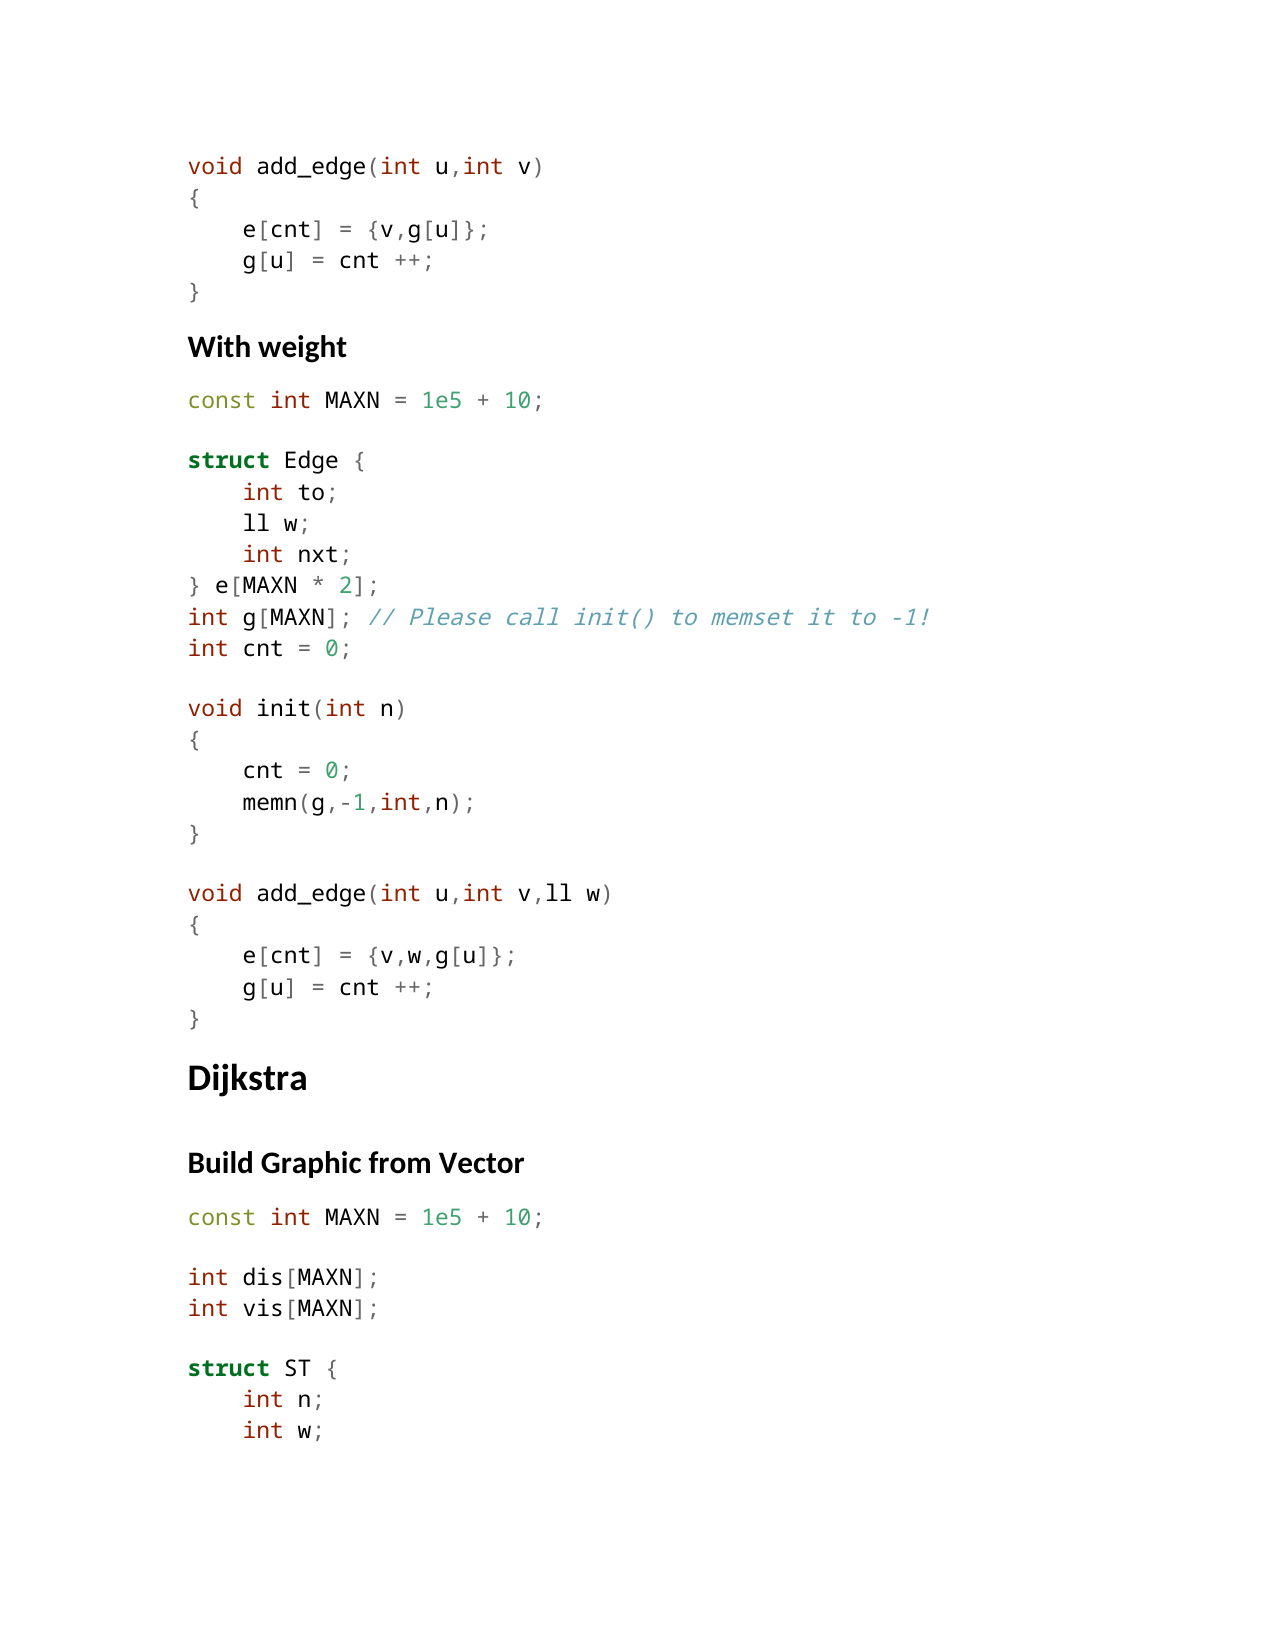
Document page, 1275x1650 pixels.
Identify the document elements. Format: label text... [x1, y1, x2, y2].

subtitle Build Graphic from Vector [187, 1143, 1087, 1182]
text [187, 150, 1087, 306]
text const int MAXN = 1e5 + 10; struct Edge { int to; ll w; int nxt; } e[MAXN * 2]; int g[MAXN]; // Please call init() to memset it to -1! int cnt = 0; void init(int n) { cnt = 0; memn(g,-1,int,n); } void add_edge(int u,int v,ll w) { e[cnt] = {v,w,g[u]}; g[u] = cnt ++; } [187, 384, 1087, 1033]
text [187, 1201, 1087, 1477]
subtitle Dijkstra [187, 1054, 1087, 1100]
subtitle With weight [187, 327, 1087, 365]
